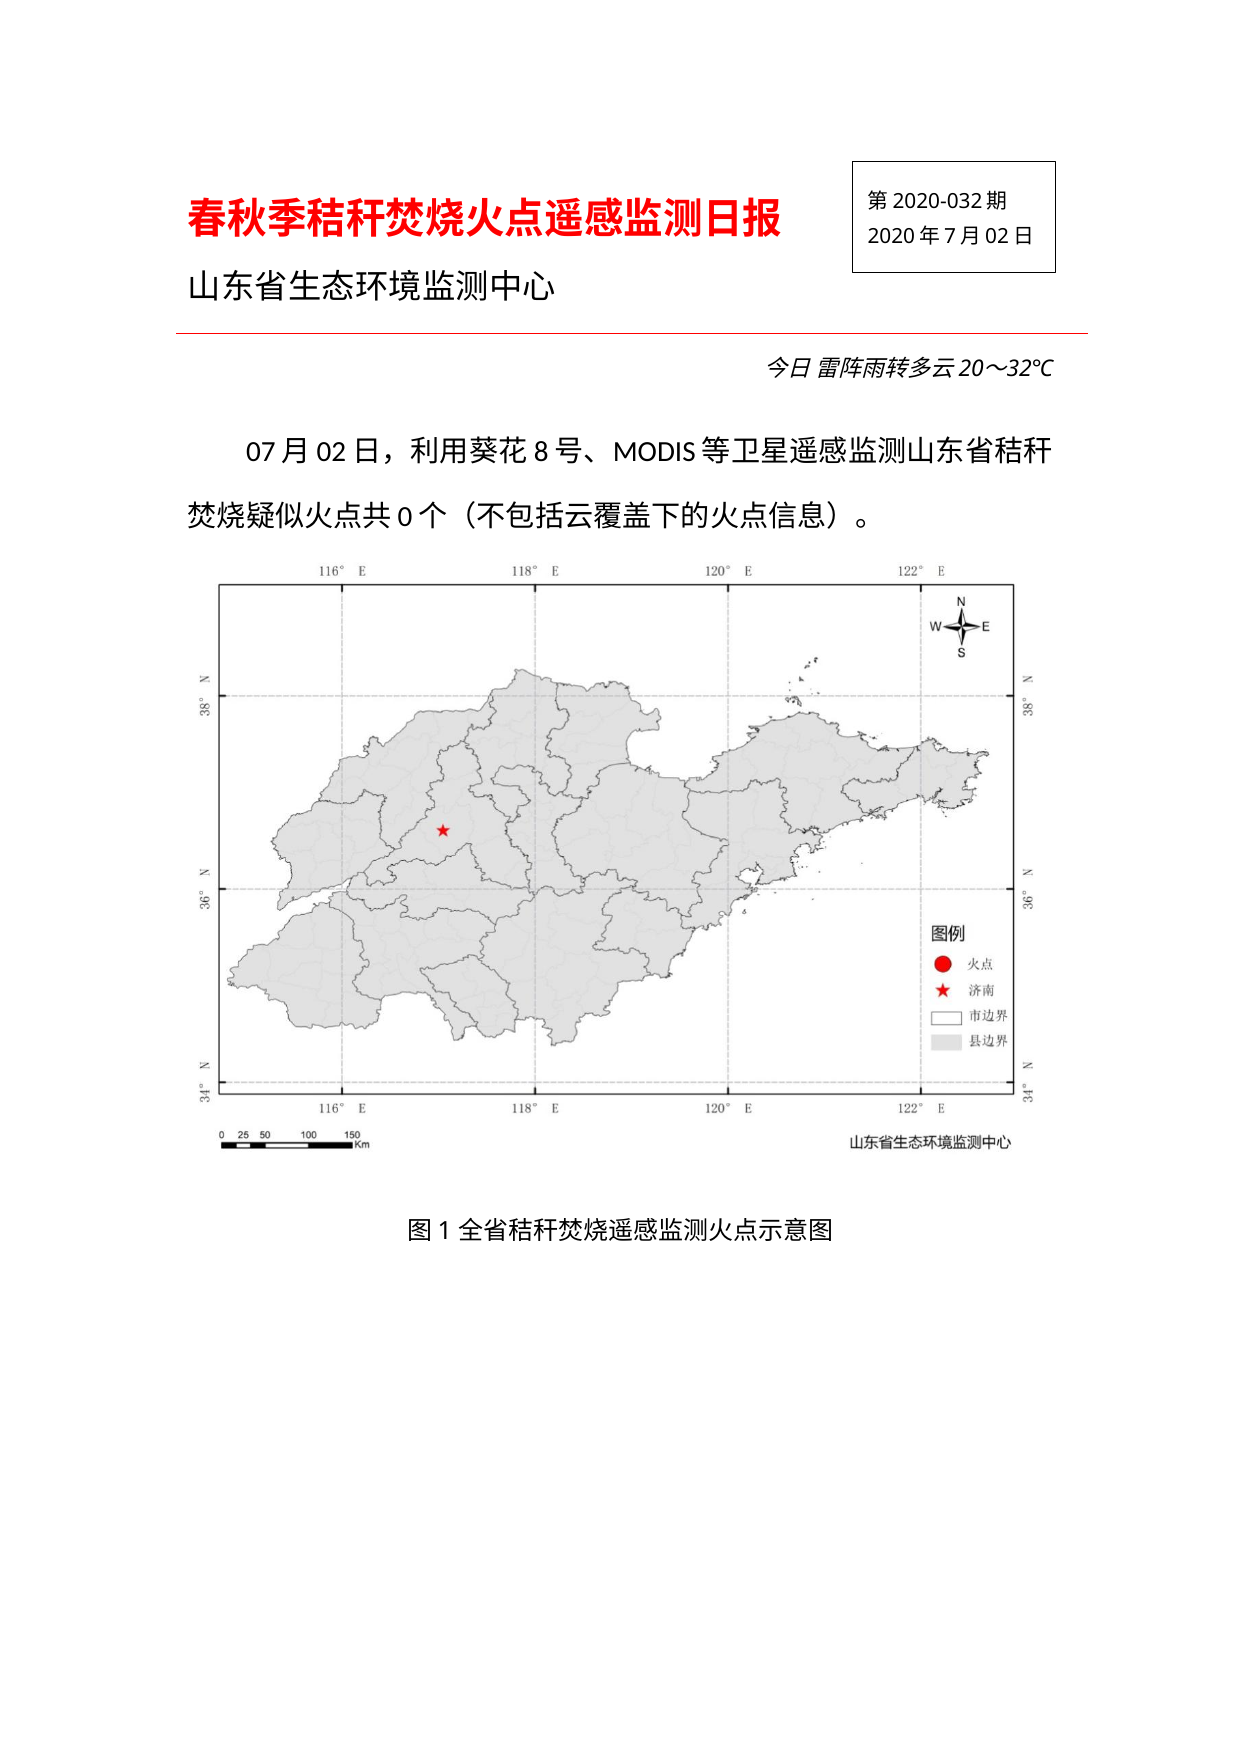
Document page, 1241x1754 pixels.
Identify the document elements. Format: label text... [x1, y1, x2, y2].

table_header 春秋季秸秆焚烧火点遥感监测日报 [176, 162, 822, 250]
picture [187, 545, 1053, 1170]
text 图1 全省秸秆焚烧遥感监测火点示意图 [187, 1196, 1053, 1261]
table_cell 山东省生态环境监测中心 [176, 250, 822, 333]
subtitle 今日 雷阵雨转多云 20～32℃ [187, 334, 1053, 399]
table_header [823, 162, 1088, 333]
text 07月02日，利用葵花8号、MODIS等卫星遥感监测山东省秸秆焚烧疑似火点共0个（不包括云覆盖下的火点信息）。 [187, 416, 1053, 545]
